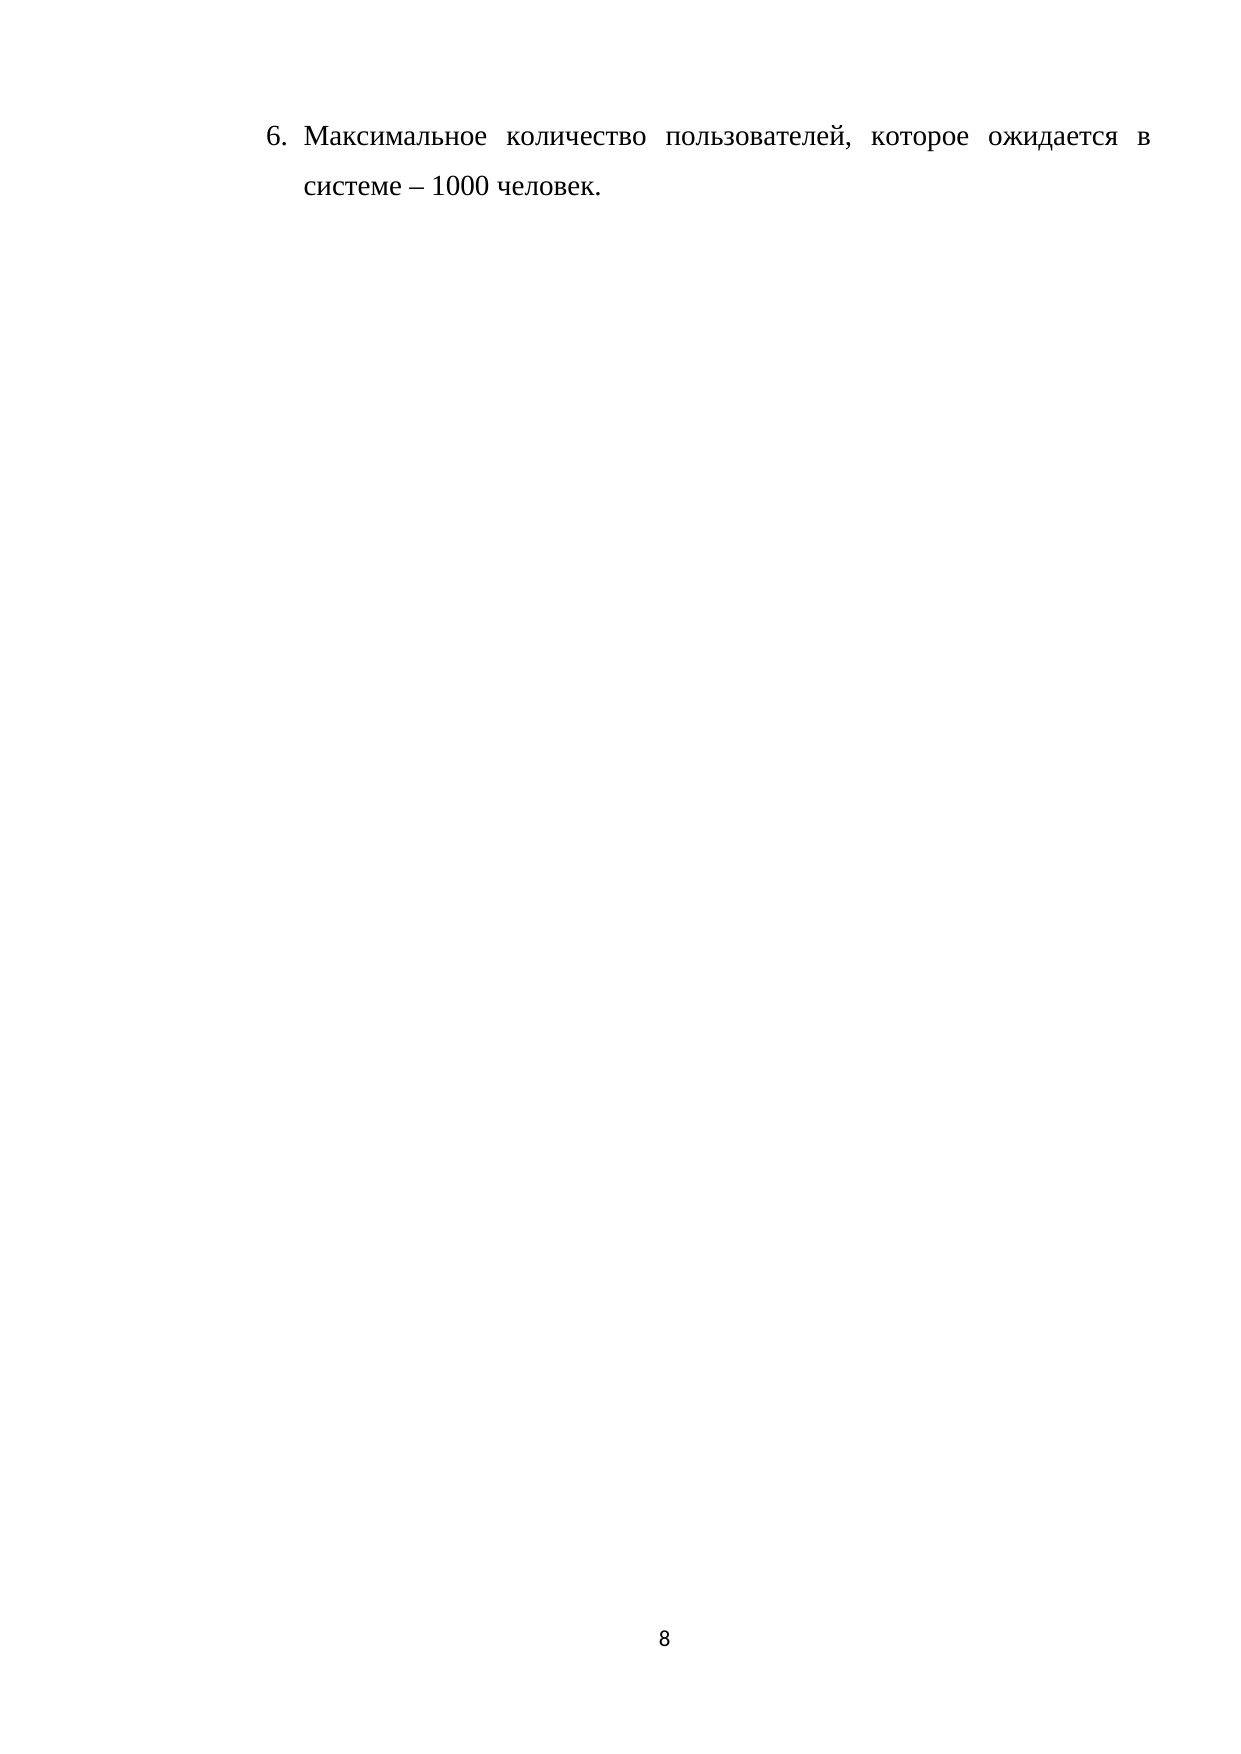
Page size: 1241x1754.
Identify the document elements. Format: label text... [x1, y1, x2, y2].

list Максимальное количество пользователей, которое ожидается в системе – 1000 человек. [266, 118, 1152, 202]
